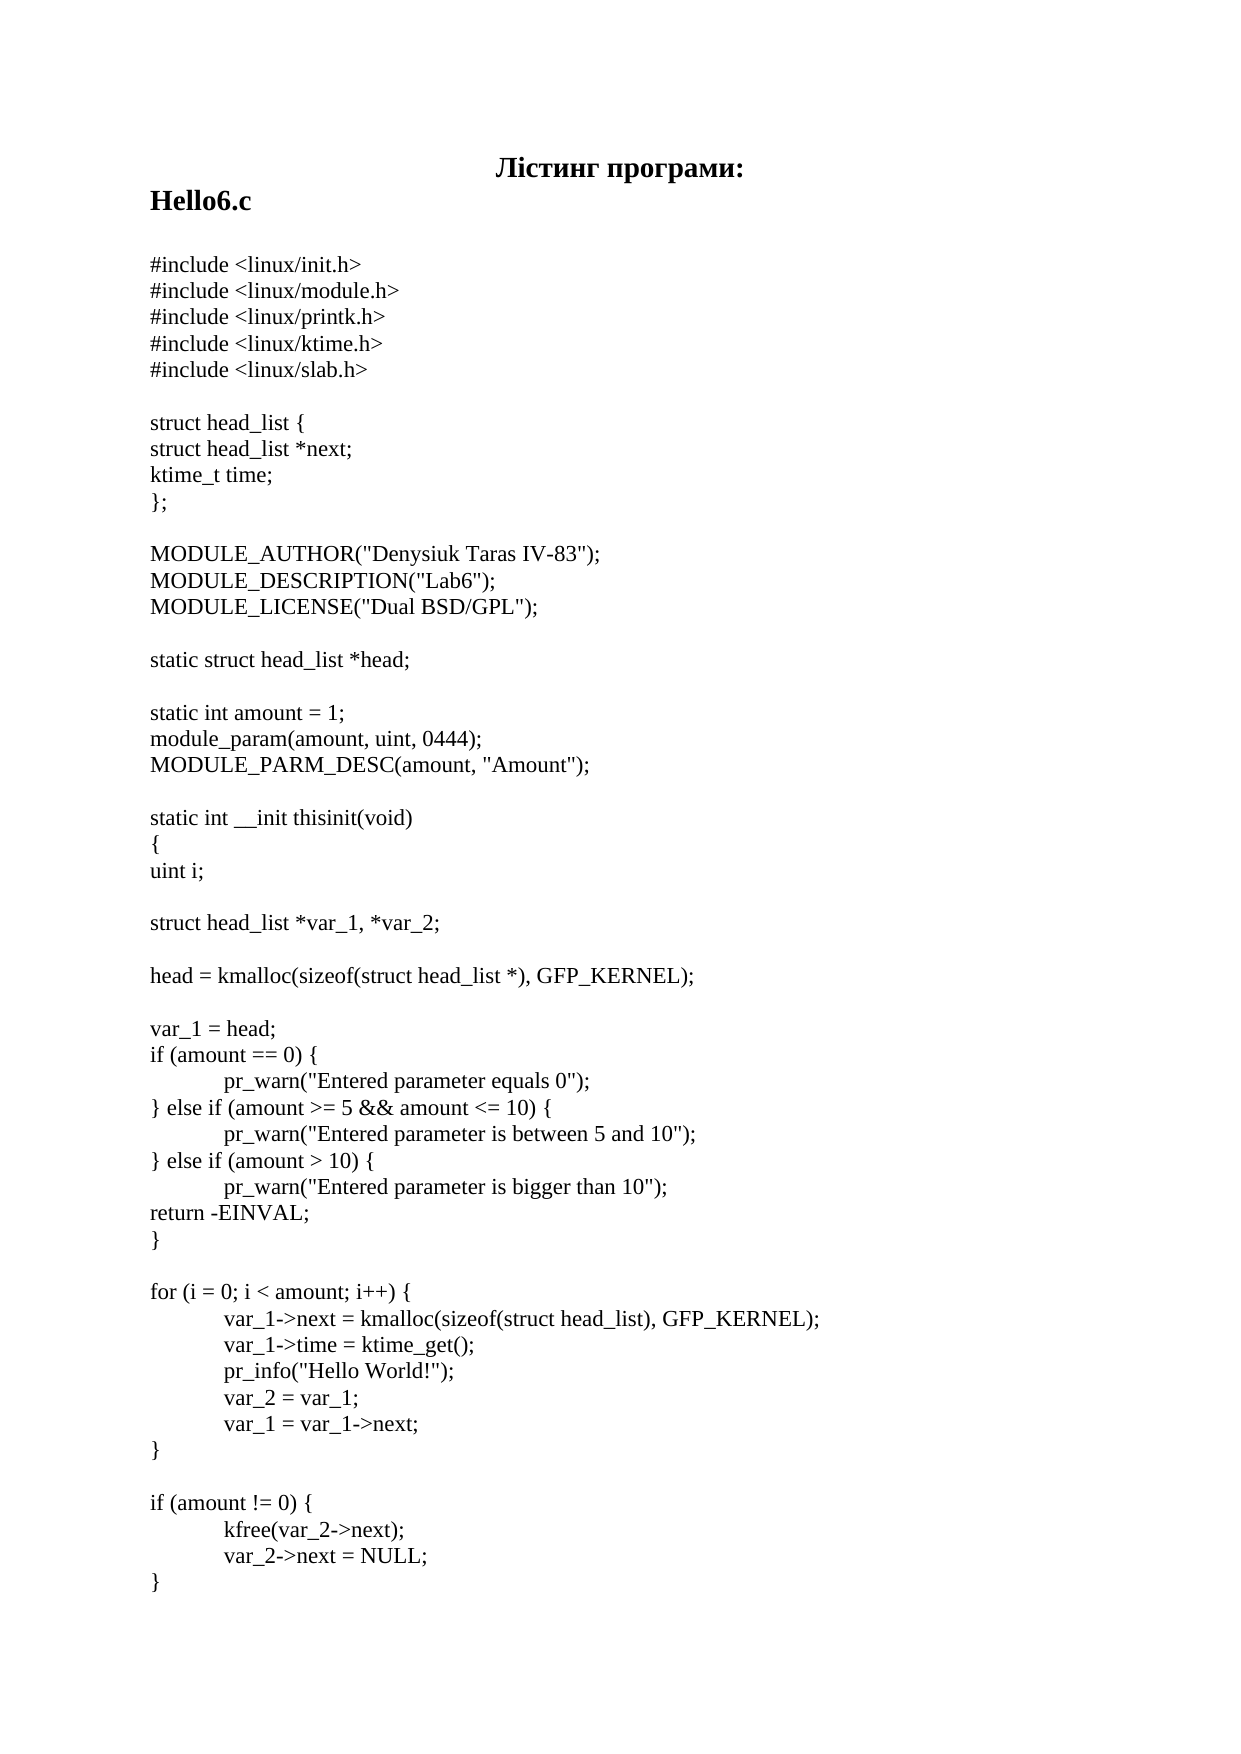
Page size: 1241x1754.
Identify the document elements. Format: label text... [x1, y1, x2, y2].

text ktime_t time; [150, 461, 1090, 488]
text module_param(amount, uint, 0444); [150, 725, 1090, 751]
text var_2 = var_1; [150, 1384, 1090, 1410]
text MODULE_AUTHOR("Denysiuk Taras IV-83"); [150, 541, 1090, 567]
text { [150, 830, 1090, 857]
text return -EINVAL; [150, 1199, 1090, 1226]
text MODULE_DESCRIPTION("Lab6"); [150, 567, 1090, 593]
text } [150, 1437, 1090, 1463]
text #include <linux/printk.h> [150, 303, 1090, 330]
text kfree(var_2->next); [150, 1516, 1090, 1542]
text var_1->time = ktime_get(); [150, 1331, 1090, 1357]
text } else if (amount >= 5 && amount <= 10) { [150, 1094, 1090, 1120]
text static int __init thisinit(void) [150, 804, 1090, 830]
text for (i = 0; i < amount; i++) { [150, 1278, 1090, 1305]
text static int amount = 1; [150, 699, 1090, 725]
text MODULE_LICENSE("Dual BSD/GPL"); [150, 593, 1090, 619]
text var_1 = head; [150, 1015, 1090, 1041]
text #include <linux/ktime.h> [150, 330, 1090, 356]
text head = kmalloc(sizeof(struct head_list *), GFP_KERNEL); [150, 962, 1090, 988]
text } [150, 1226, 1090, 1252]
text } else if (amount > 10) { [150, 1147, 1090, 1173]
text var_1 = var_1->next; [150, 1410, 1090, 1437]
text MODULE_PARM_DESC(amount, "Amount"); [150, 751, 1090, 778]
text Hello6.c [150, 183, 1090, 217]
text if (amount == 0) { [150, 1041, 1090, 1068]
text uint i; [150, 857, 1090, 883]
text var_1->next = kmalloc(sizeof(struct head_list), GFP_KERNEL); [150, 1305, 1090, 1331]
text var_2->next = NULL; [150, 1542, 1090, 1568]
text #include <linux/slab.h> [150, 356, 1090, 382]
text struct head_list { [150, 409, 1090, 435]
text } [150, 1568, 1090, 1595]
text pr_warn("Entered parameter is bigger than 10"); [150, 1173, 1090, 1199]
text struct head_list *next; [150, 435, 1090, 461]
text #include <linux/init.h> [150, 251, 1090, 277]
text pr_info("Hello World!"); [150, 1357, 1090, 1384]
text #include <linux/module.h> [150, 277, 1090, 303]
text struct head_list *var_1, *var_2; [150, 909, 1090, 936]
text }; [150, 488, 1090, 514]
text static struct head_list *head; [150, 646, 1090, 672]
text Лістинг програми: [150, 150, 1090, 183]
text if (amount != 0) { [150, 1489, 1090, 1516]
text pr_warn("Entered parameter is between 5 and 10"); [150, 1120, 1090, 1147]
text pr_warn("Entered parameter equals 0"); [150, 1068, 1090, 1094]
